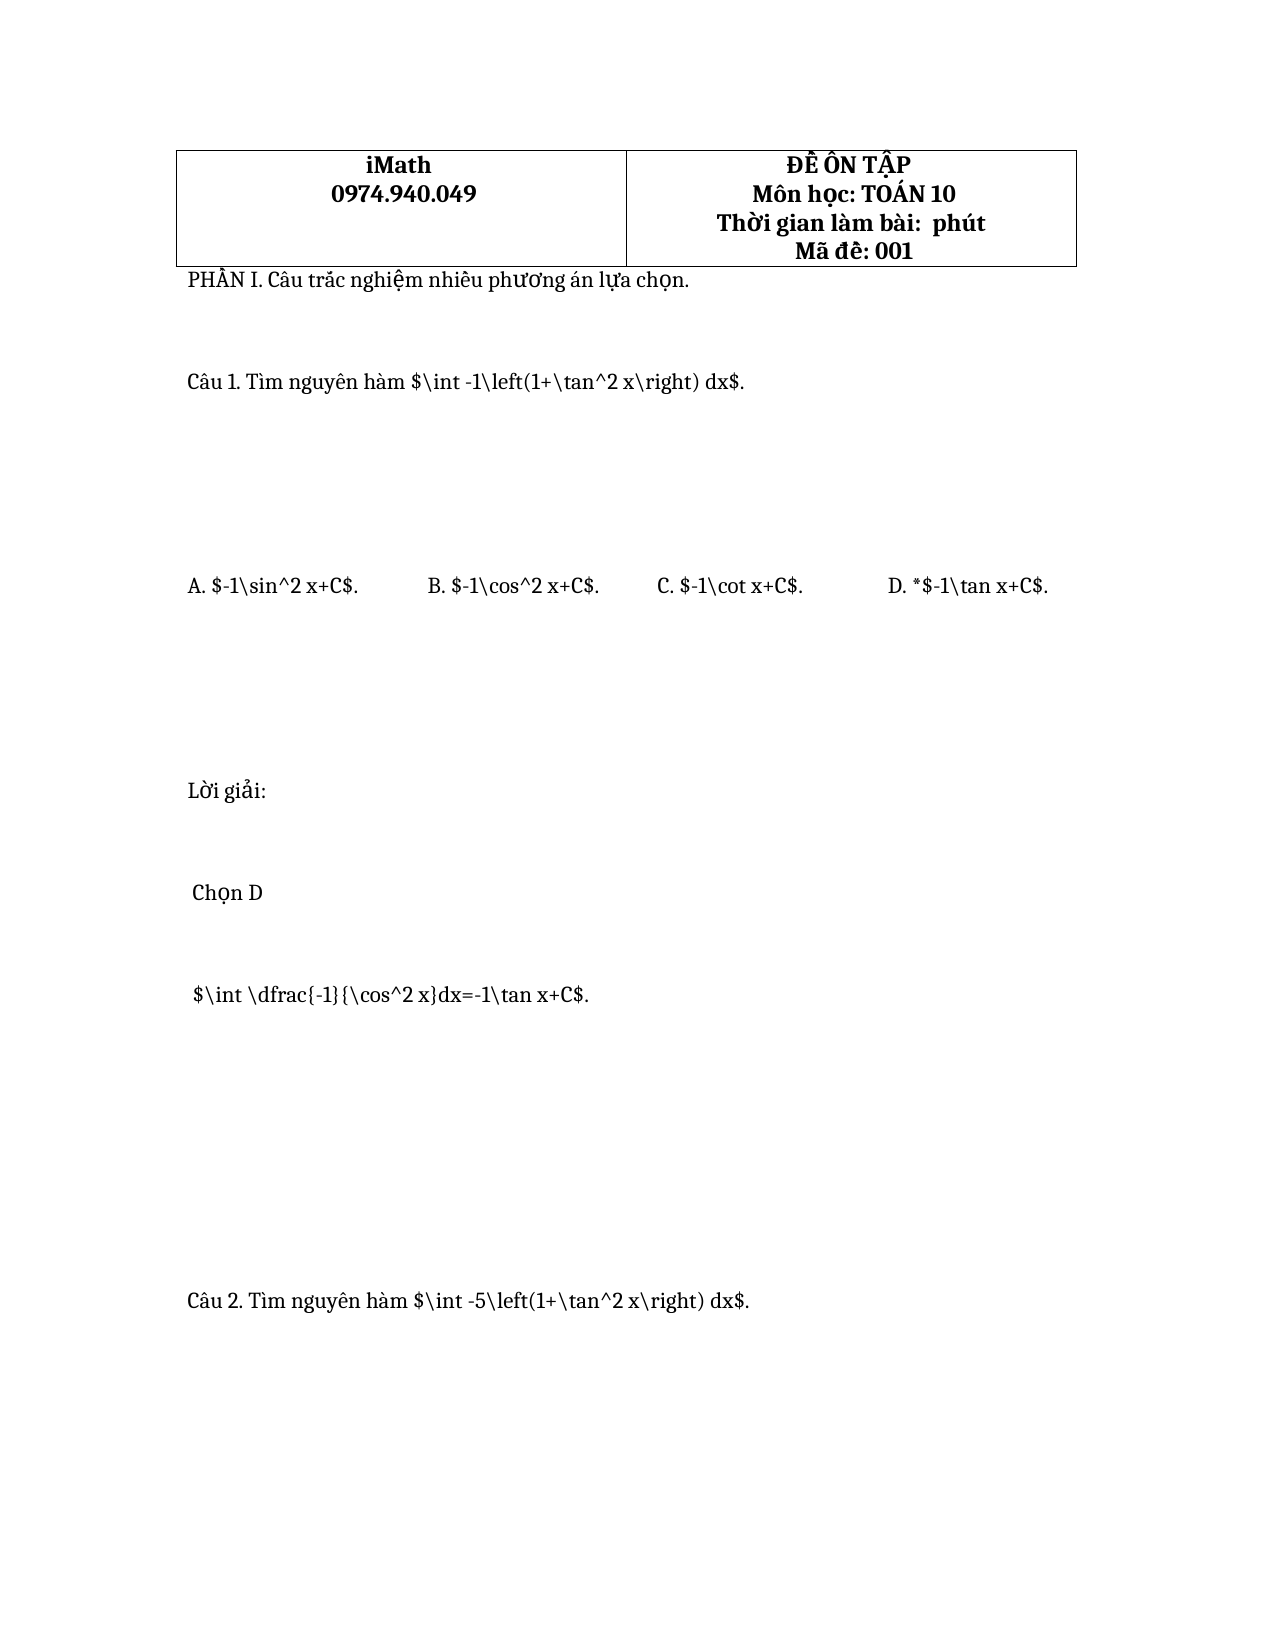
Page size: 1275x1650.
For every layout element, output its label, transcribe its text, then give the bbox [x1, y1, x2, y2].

text $\int \dfrac{-1}{\cos^2 x}dx=-1\tan x+C$. [187, 982, 1087, 1008]
text A. $-1\sin^2 x+C$. B. $-1\cos^2 x+C$. C. $-1\cot x+C$. D. *$-1\tan x+C$. [187, 573, 1087, 600]
table_header ĐỀ ÔN TẬP Môn học: TOÁN 10 Thời gian làm bài: phút Mã đề: 001 [627, 151, 1076, 266]
text Lời giải: [187, 777, 1087, 804]
text Chọn D [187, 879, 1087, 906]
text PHẦN I. Câu trắc nghiệm nhiều phương án lựa chọn. [187, 267, 1087, 293]
text Câu 2. Tìm nguyên hàm $\int -5\left(1+\tan^2 x\right) dx$. [187, 1288, 1087, 1314]
text Câu 1. Tìm nguyên hàm $\int -1\left(1+\tan^2 x\right) dx$. [187, 369, 1087, 396]
table_header iMath 0974.940.049 [177, 151, 626, 266]
